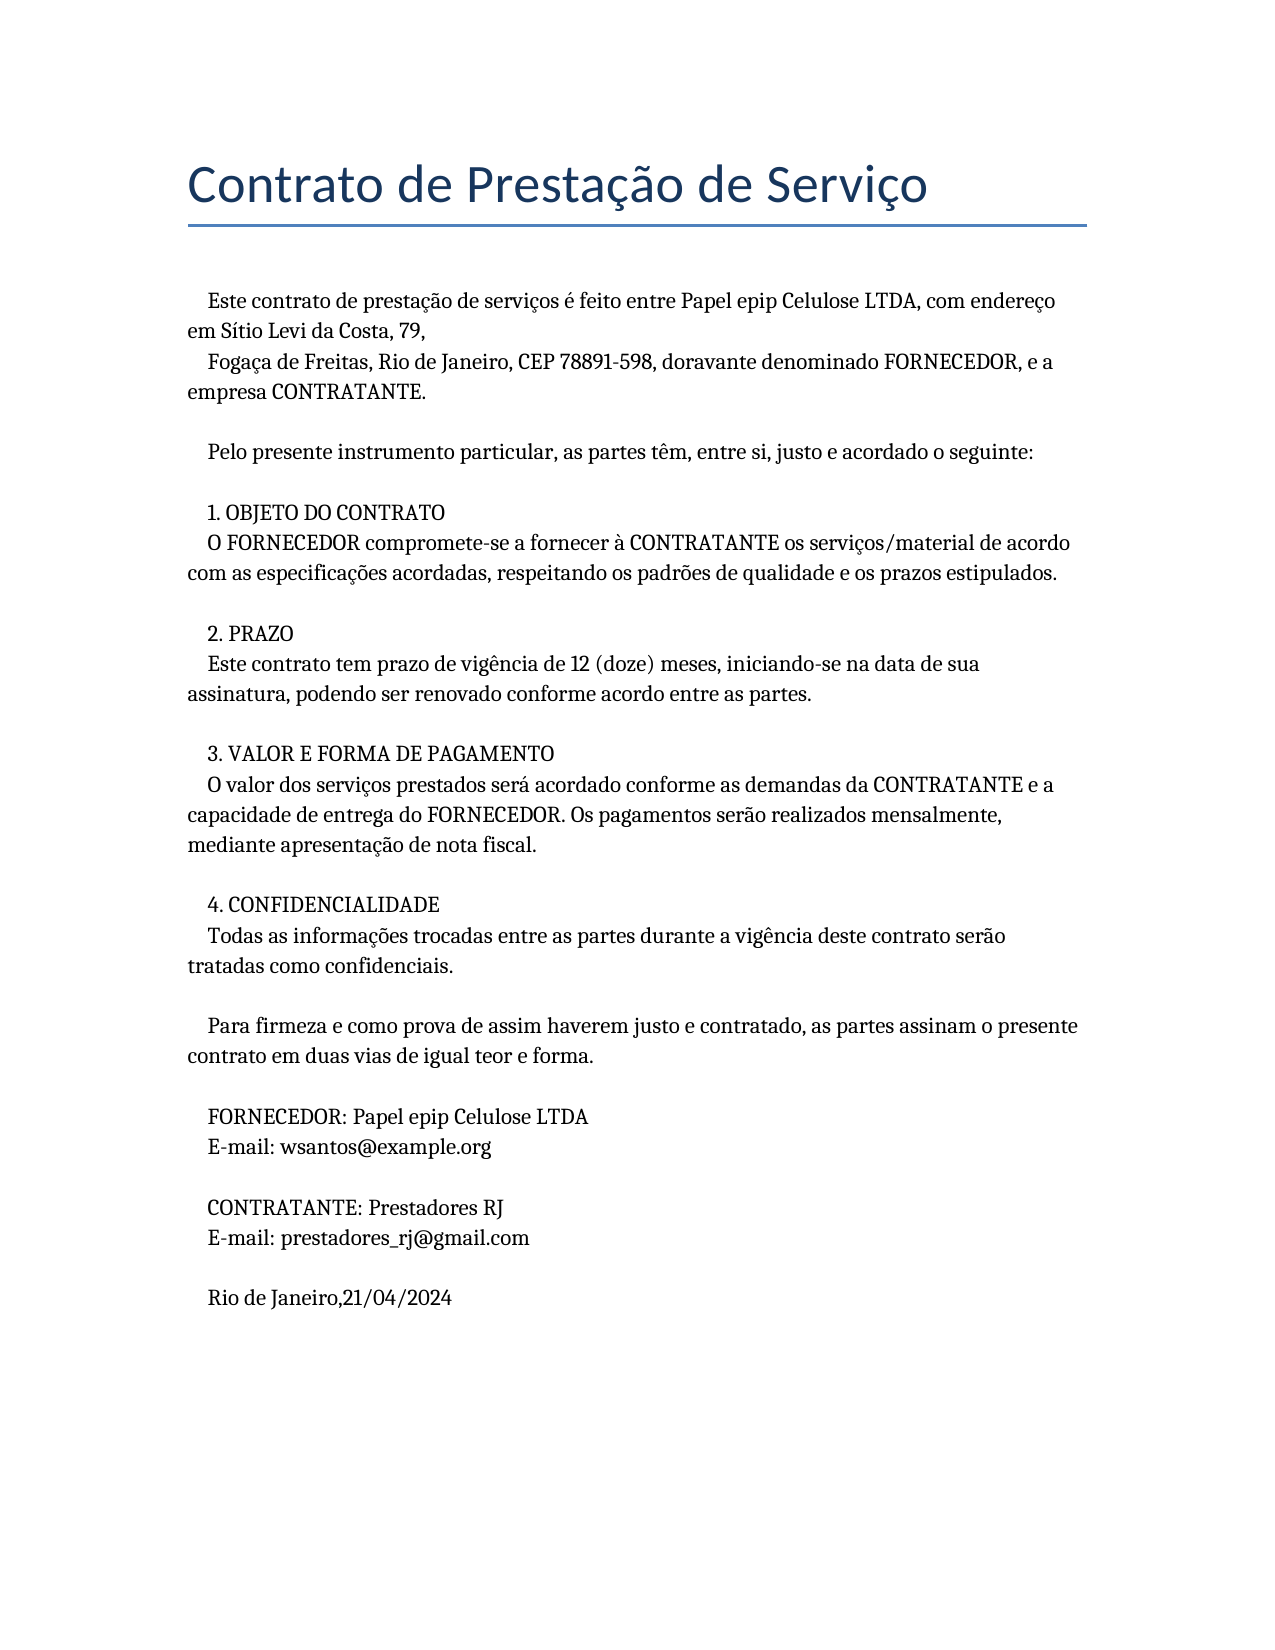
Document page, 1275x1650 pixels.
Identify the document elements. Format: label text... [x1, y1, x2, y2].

title Contrato de Prestação de Serviço [187, 150, 1087, 227]
text Este contrato de prestação de serviços é feito entre Papel epip Celulose LTDA, com endereço em Sítio Levi da Costa, 79, Fogaça de Freitas, Rio de Janeiro, CEP 78891-598, doravante denominado FORNECEDOR, e a empresa CONTRATANTE. Pelo presente instrumento particular, as partes têm, entre si, justo e acordado o seguinte: 1. OBJETO DO CONTRATO O FORNECEDOR compromete-se a fornecer à CONTRATANTE os serviços/material de acordo com as especificações acordadas, respeitando os padrões de qualidade e os prazos estipulados. 2. PRAZO Este contrato tem prazo de vigência de 12 (doze) meses, iniciando-se na data de sua assinatura, podendo ser renovado conforme acordo entre as partes. 3. VALOR E FORMA DE PAGAMENTO O valor dos serviços prestados será acordado conforme as demandas da CONTRATANTE e a capacidade de entrega do FORNECEDOR. Os pagamentos serão realizados mensalmente, mediante apresentação de nota fiscal. 4. CONFIDENCIALIDADE Todas as informações trocadas entre as partes durante a vigência deste contrato serão tratadas como confidenciais. Para firmeza e como prova de assim haverem justo e contratado, as partes assinam o presente contrato em duas vias de igual teor e forma. FORNECEDOR: Papel epip Celulose LTDA E-mail: wsantos@example.org CONTRATANTE: Prestadores RJ E-mail: prestadores_rj@gmail.com Rio de Janeiro,21/04/2024 [187, 258, 1087, 1341]
